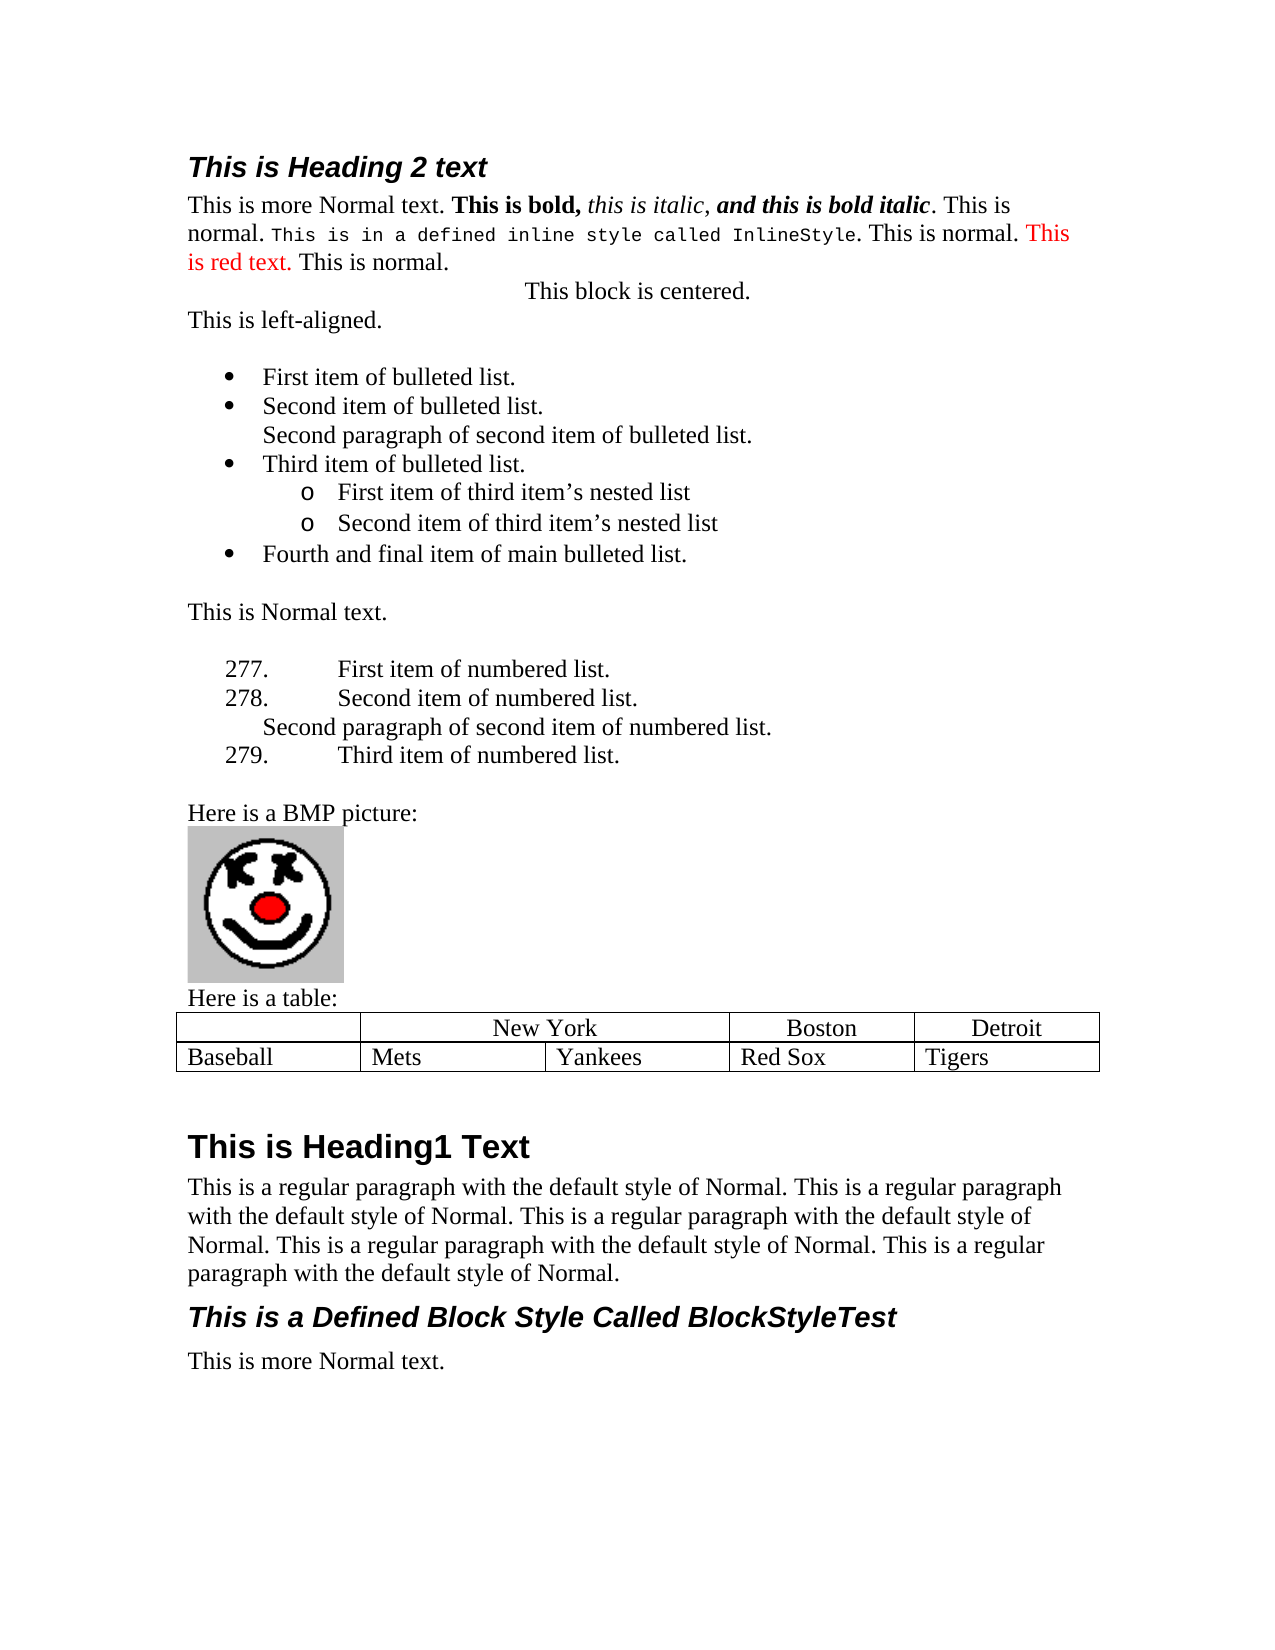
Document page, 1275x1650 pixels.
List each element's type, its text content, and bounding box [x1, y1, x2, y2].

list First item of third item’s nested list [300, 477, 1087, 508]
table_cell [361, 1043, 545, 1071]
text This block is centered. [187, 276, 1087, 305]
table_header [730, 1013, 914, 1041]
list Fourth and final item of main bulleted list. [225, 539, 1087, 568]
subtitle This is Heading 2 text [187, 150, 1087, 183]
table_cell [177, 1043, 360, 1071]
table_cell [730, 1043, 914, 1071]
list Third item of bulleted list. [225, 449, 1087, 477]
text This is left-aligned. [187, 305, 1087, 334]
picture [187, 826, 344, 983]
text Here is a table: [187, 983, 1087, 1012]
text This is more Normal text. This is bold, this is italic, and this is bold italic. This is normal. This is in a defined inline style called InlineStyle. This is normal. This is red text. This is normal. [187, 190, 1087, 276]
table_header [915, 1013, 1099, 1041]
text This is a regular paragraph with the default style of Normal. This is a regular paragraph with the default style of Normal. This is a regular paragraph with the default style of Normal. This is a regular paragraph with the default style of Normal. This is a regular paragraph with the default style of Normal. [187, 1172, 1087, 1287]
list Third item of numbered list. [225, 740, 1087, 769]
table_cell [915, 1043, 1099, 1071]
list Second item of numbered list. [225, 683, 1087, 712]
text Second paragraph of second item of numbered list. [262, 712, 1087, 740]
text This is a Defined Block Style Called BlockStyleTest [187, 1300, 1087, 1333]
text This is more Normal text. [187, 1346, 1087, 1374]
text This is Normal text. [187, 597, 1087, 625]
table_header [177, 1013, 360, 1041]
text Second paragraph of second item of bulleted list. [262, 420, 1087, 449]
list First item of bulleted list. [225, 362, 1087, 391]
list Second item of bulleted list. [225, 391, 1087, 420]
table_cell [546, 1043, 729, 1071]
list First item of numbered list. [225, 654, 1087, 683]
text Here is a BMP picture: [187, 798, 1087, 827]
subtitle This is Heading1 Text [187, 1128, 1087, 1166]
list Second item of third item’s nested list [300, 508, 1087, 539]
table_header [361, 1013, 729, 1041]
